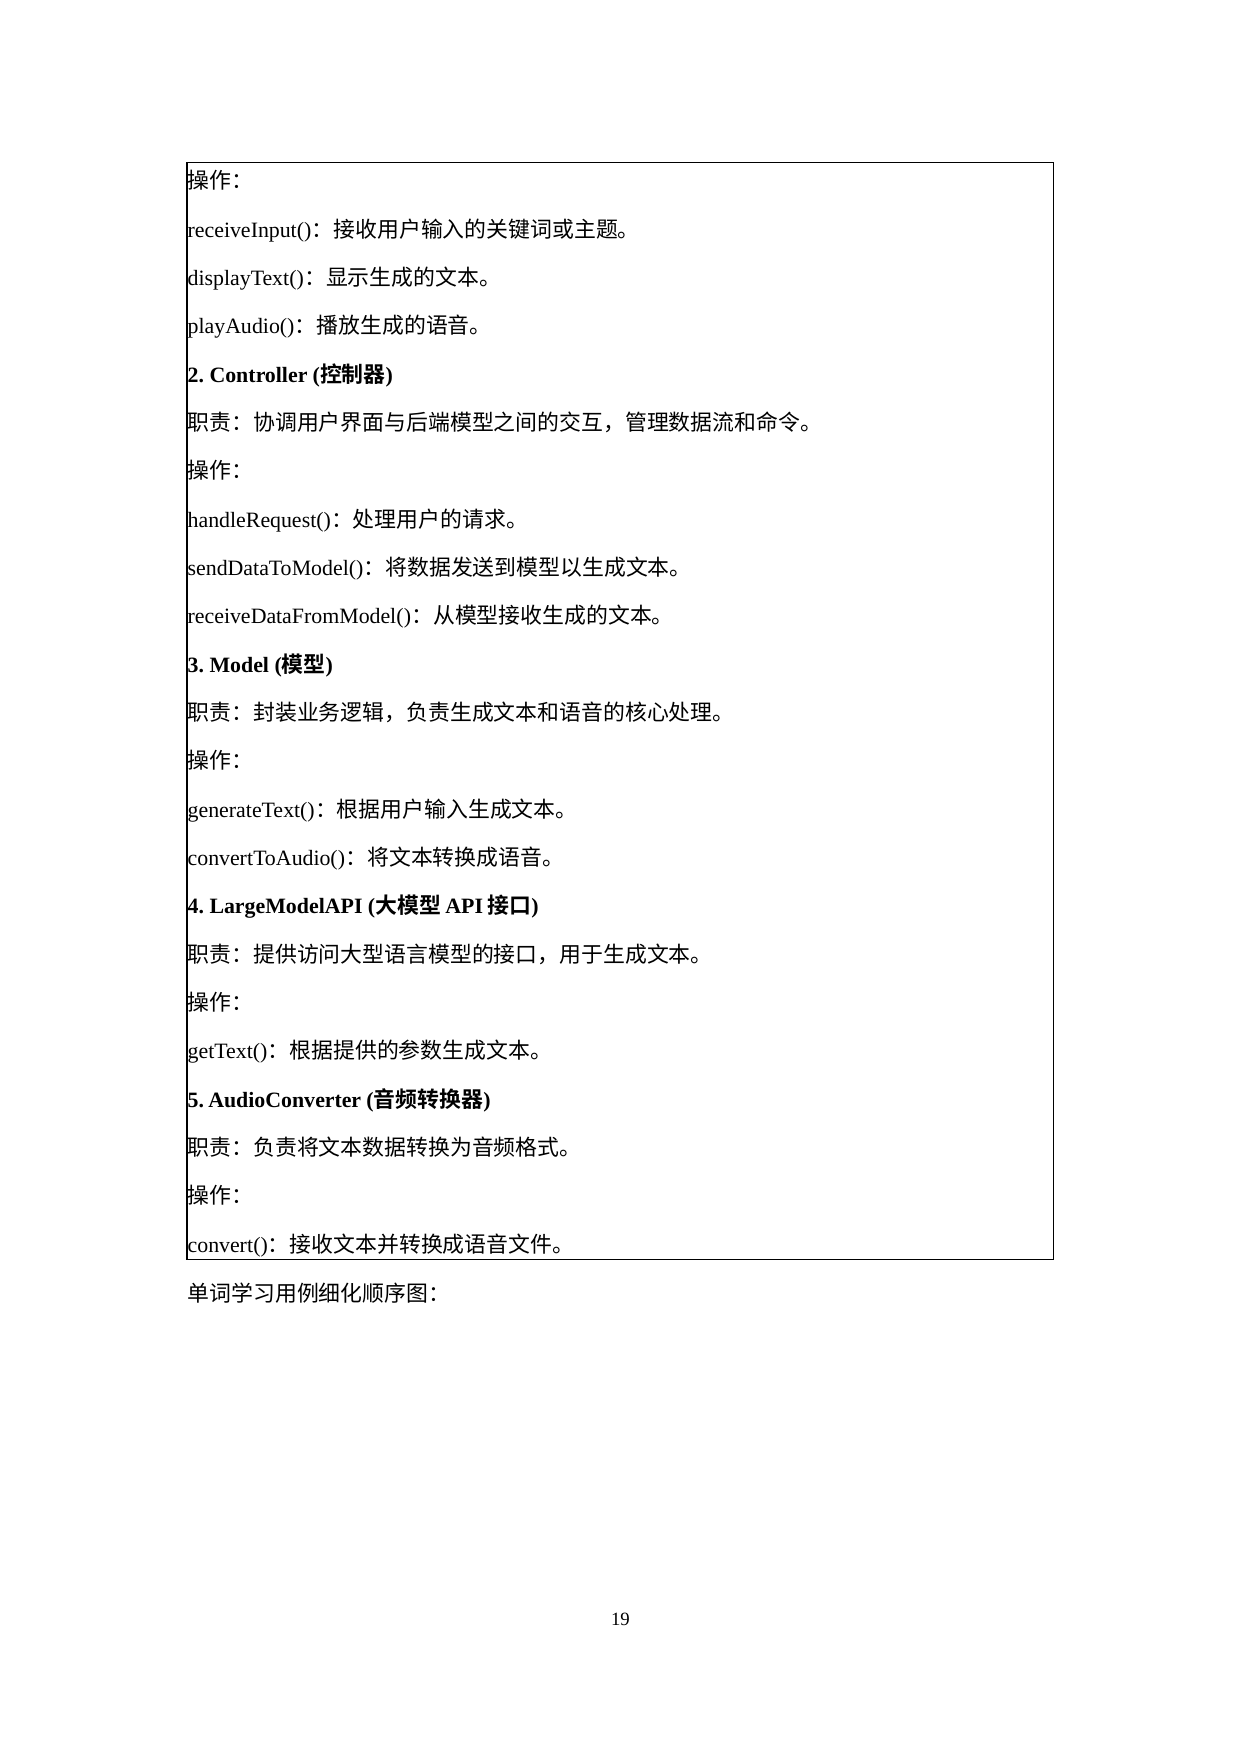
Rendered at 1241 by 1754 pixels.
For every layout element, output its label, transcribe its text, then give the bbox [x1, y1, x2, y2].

text 4. LargeModelAPI (大模型API接口) [188, 887, 1053, 921]
text 5. AudioConverter (音频转换器) [188, 1080, 1053, 1114]
text getText()：根据提供的参数生成文本。 [188, 1032, 1053, 1066]
text 操作： [188, 452, 1053, 486]
text 职责：协调用户界面与后端模型之间的交互，管理数据流和命令。 [188, 404, 1053, 437]
text 单词学习用例细化顺序图： [187, 1276, 1053, 1308]
text 操作： [188, 163, 1053, 196]
text 2. Controller (控制器) [188, 355, 1053, 389]
text handleRequest()：处理用户的请求。 [188, 500, 1053, 534]
text 职责：提供访问大型语言模型的接口，用于生成文本。 [188, 935, 1053, 969]
text playAudio()：播放生成的语音。 [188, 307, 1053, 341]
text 操作： [188, 742, 1053, 776]
text 操作： [188, 1177, 1053, 1211]
text convertToAudio()：将文本转换成语音。 [188, 839, 1053, 872]
text sendDataToModel()：将数据发送到模型以生成文本。 [188, 549, 1053, 582]
text convert()：接收文本并转换成语音文件。 [188, 1225, 1053, 1259]
text 3. Model (模型) [188, 645, 1053, 679]
text 职责：封装业务逻辑，负责生成文本和语音的核心处理。 [188, 694, 1053, 727]
text receiveInput()：接收用户输入的关键词或主题。 [188, 210, 1053, 244]
text displayText()：显示生成的文本。 [188, 259, 1053, 292]
text receiveDataFromModel()：从模型接收生成的文本。 [188, 597, 1053, 631]
text generateText()：根据用户输入生成文本。 [188, 790, 1053, 824]
text 操作： [188, 984, 1053, 1017]
text 职责：负责将文本数据转换为音频格式。 [188, 1129, 1053, 1162]
